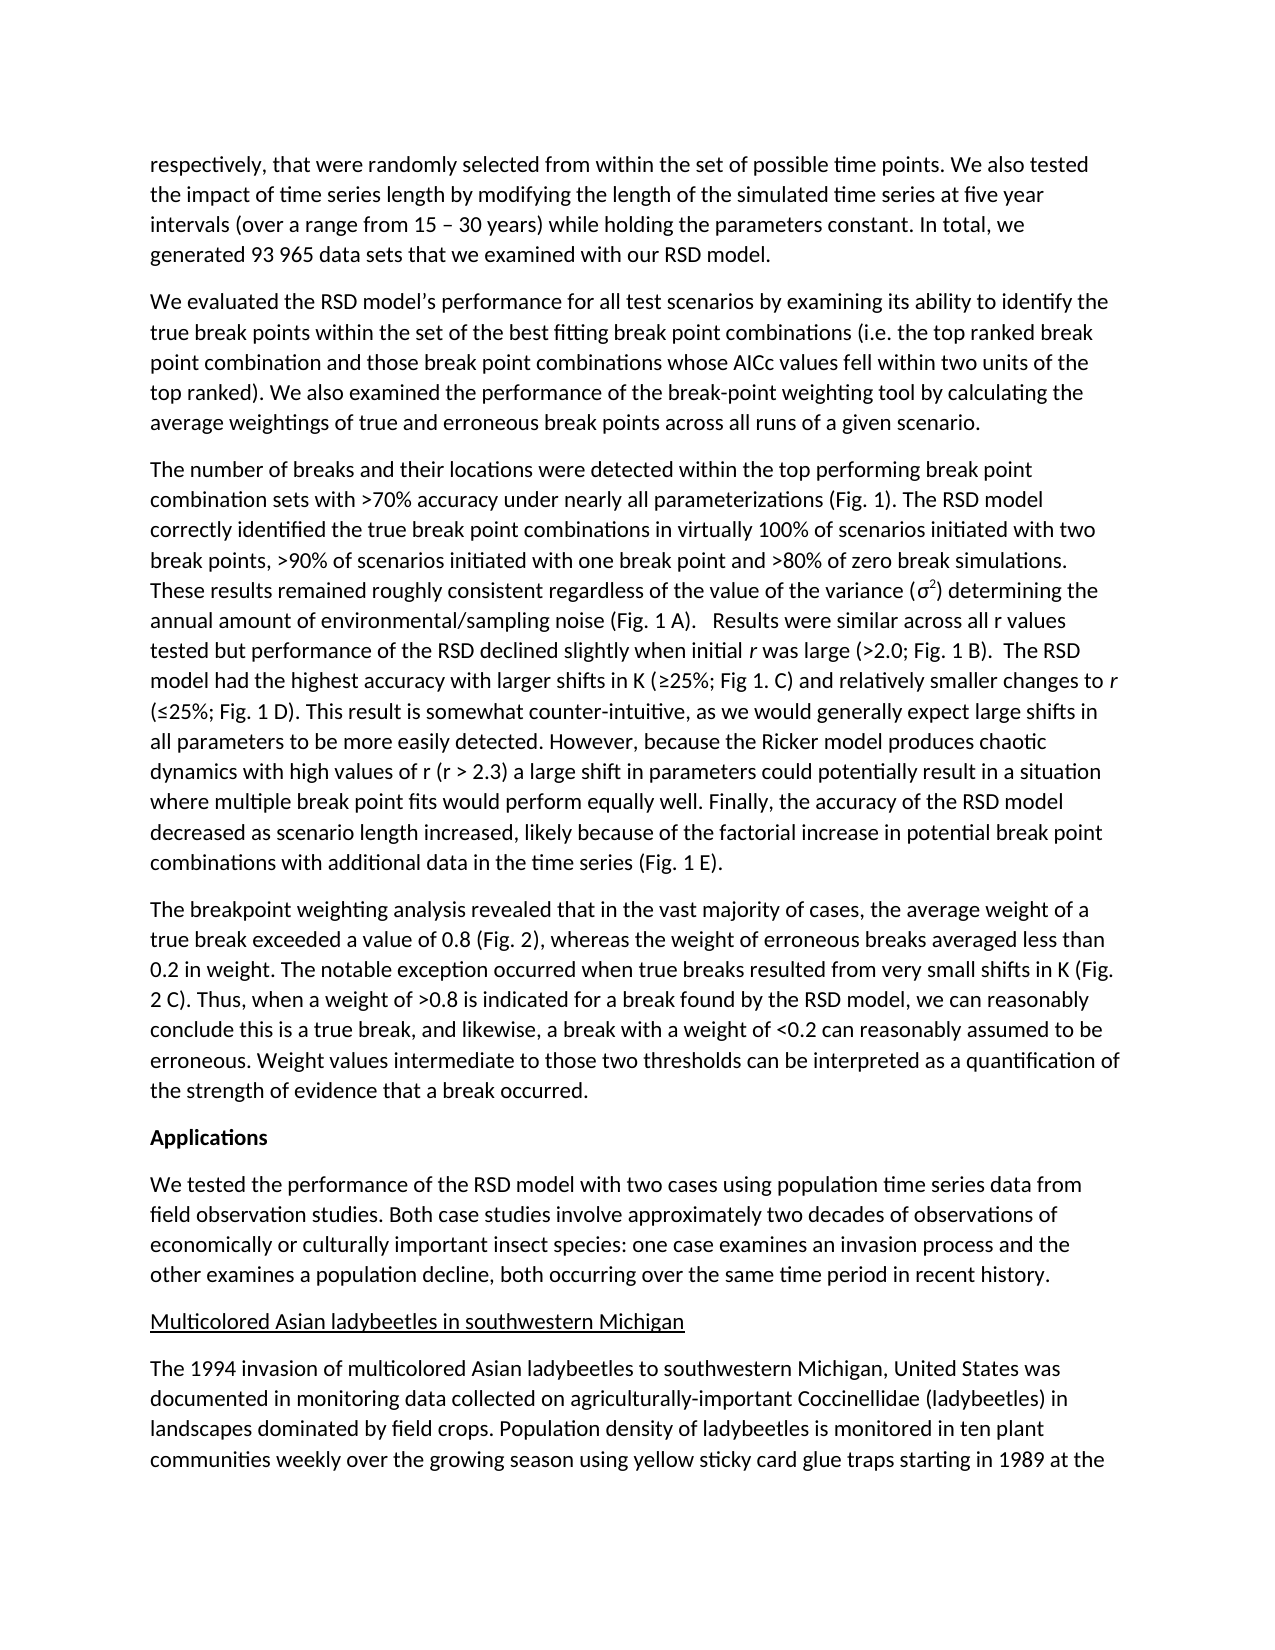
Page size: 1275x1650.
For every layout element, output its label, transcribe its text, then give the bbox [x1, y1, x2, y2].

text We evaluated the RSD model’s performance for all test scenarios by examining its ability to identify the true break points within the set of the best fitting break point combinations (i.e. the top ranked break point combination and those break point combinations whose AICc values fell within two units of the top ranked). We also examined the performance of the break-point weighting tool by calculating the average weightings of true and erroneous break points across all runs of a given scenario. [150, 287, 1125, 436]
text The number of breaks and their locations were detected within the top performing break point combination sets with >70% accuracy under nearly all parameterizations (Fig. 1). The RSD model correctly identified the true break point combinations in virtually 100% of scenarios initiated with two break points, >90% of scenarios initiated with one break point and >80% of zero break simulations. These results remained roughly consistent regardless of the value of the variance (σ2) determining the annual amount of environmental/sampling noise (Fig. 1 A). Results were similar across all r values tested but performance of the RSD declined slightly when initial r was large (>2.0; Fig. 1 B). The RSD model had the highest accuracy with larger shifts in K (≥25%; Fig 1. C) and relatively smaller changes to r (≤25%; Fig. 1 D). This result is somewhat counter-intuitive, as we would generally expect large shifts in all parameters to be more easily detected. However, because the Ricker model produces chaotic dynamics with high values of r (r > 2.3) a large shift in parameters could potentially result in a situation where multiple break point fits would perform equally well. Finally, the accuracy of the RSD model decreased as scenario length increased, likely because of the factorial increase in potential break point combinations with additional data in the time series (Fig. 1 E). [150, 455, 1125, 876]
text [150, 1354, 1125, 1473]
text Applications [150, 1123, 1125, 1151]
text We tested the performance of the RSD model with two cases using population time series data from field observation studies. Both case studies involve approximately two decades of observations of economically or culturally important insect species: one case examines an invasion process and the other examines a population decline, both occurring over the same time period in recent history. [150, 1170, 1125, 1288]
text The breakpoint weighting analysis revealed that in the vast majority of cases, the average weight of a true break exceeded a value of 0.8 (Fig. 2), whereas the weight of erroneous breaks averaged less than 0.2 in weight. The notable exception occurred when true breaks resulted from very small shifts in K (Fig. 2 C). Thus, when a weight of >0.8 is indicated for a break found by the RSD model, we can reasonably conclude this is a true break, and likewise, a break with a weight of <0.2 can reasonably assumed to be erroneous. Weight values intermediate to those two thresholds can be interpreted as a quantification of the strength of evidence that a break occurred. [150, 895, 1125, 1104]
text Multicolored Asian ladybeetles in southwestern Michigan [150, 1307, 1125, 1335]
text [150, 150, 1125, 269]
